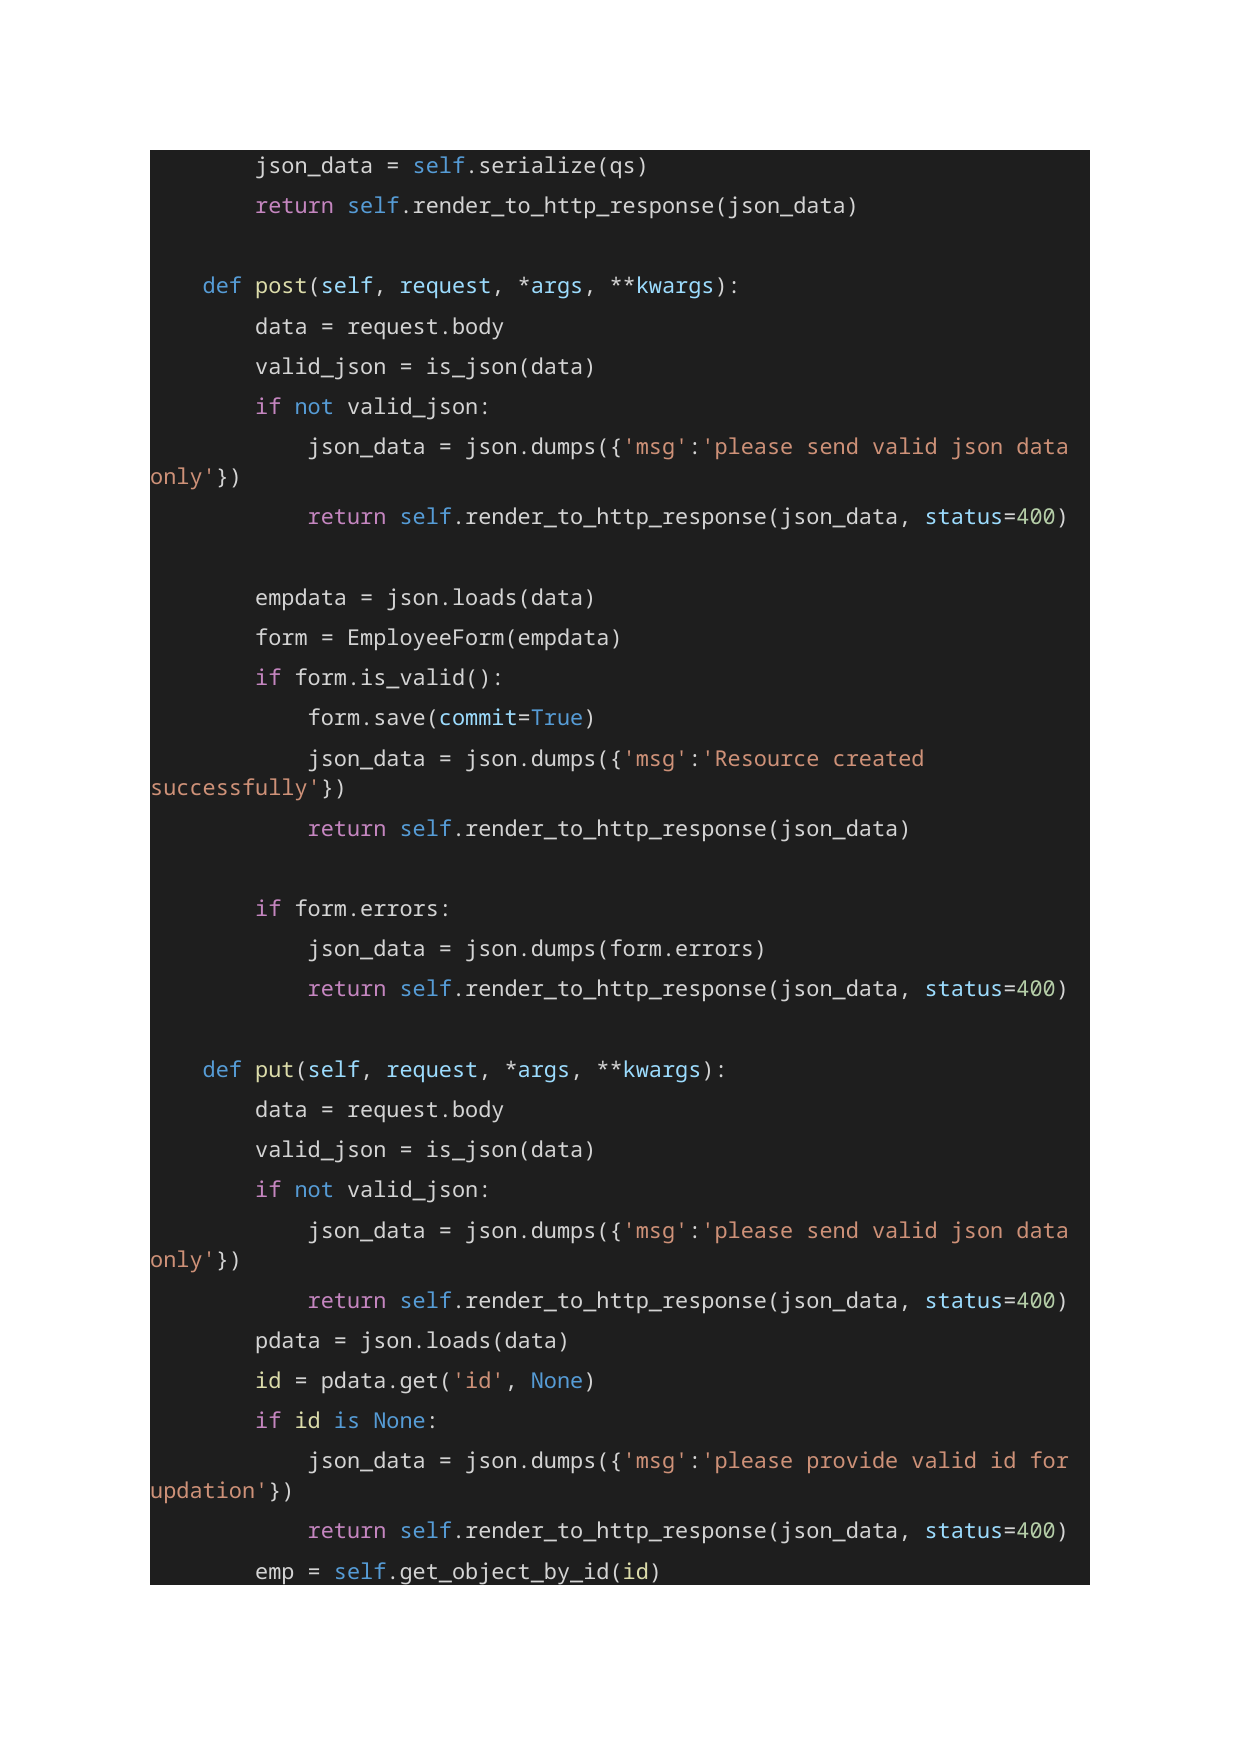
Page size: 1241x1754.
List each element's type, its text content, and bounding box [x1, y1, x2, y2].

text if form.errors: [150, 893, 1090, 923]
text valid_json = is_json(data) [150, 351, 1090, 381]
text return self.render_to_http_response(json_data, status=400) [150, 501, 1090, 531]
text return self.render_to_http_response(json_data) [150, 812, 1090, 842]
text json_data = json.dumps(form.errors) [150, 933, 1090, 963]
text if id is None: [150, 1405, 1090, 1435]
text def put(self, request, *args, **kwargs): [150, 1054, 1090, 1083]
text if not valid_json: [150, 391, 1090, 421]
text id = pdata.get('id', None) [150, 1365, 1090, 1395]
text json_data = json.dumps({'msg':'please provide valid id for updation'}) [150, 1445, 1090, 1505]
text empdata = json.loads(data) [150, 582, 1090, 611]
text return self.render_to_http_response(json_data, status=400) [150, 1284, 1090, 1314]
text return self.render_to_http_response(json_data, status=400) [150, 973, 1090, 1003]
text data = request.body [150, 311, 1090, 341]
text emp = self.get_object_by_id(id) [150, 1556, 1090, 1585]
text return self.render_to_http_response(json_data) [150, 190, 1090, 220]
text data = request.body [150, 1094, 1090, 1124]
text pdata = json.loads(data) [150, 1325, 1090, 1354]
text valid_json = is_json(data) [150, 1134, 1090, 1164]
text def post(self, request, *args, **kwargs): [150, 271, 1090, 300]
text if not valid_json: [150, 1174, 1090, 1204]
text json_data = json.dumps({'msg':'please send valid json data only'}) [150, 1214, 1090, 1274]
text return self.render_to_http_response(json_data, status=400) [150, 1515, 1090, 1545]
text if form.is_valid(): [150, 662, 1090, 692]
text json_data = json.dumps({'msg':'please send valid json data only'}) [150, 431, 1090, 491]
text form = EmployeeForm(empdata) [150, 622, 1090, 652]
text form.save(commit=True) [150, 702, 1090, 732]
text json_data = self.serialize(qs) [150, 150, 1090, 180]
text json_data = json.dumps({'msg':'Resource created successfully'}) [150, 742, 1090, 802]
